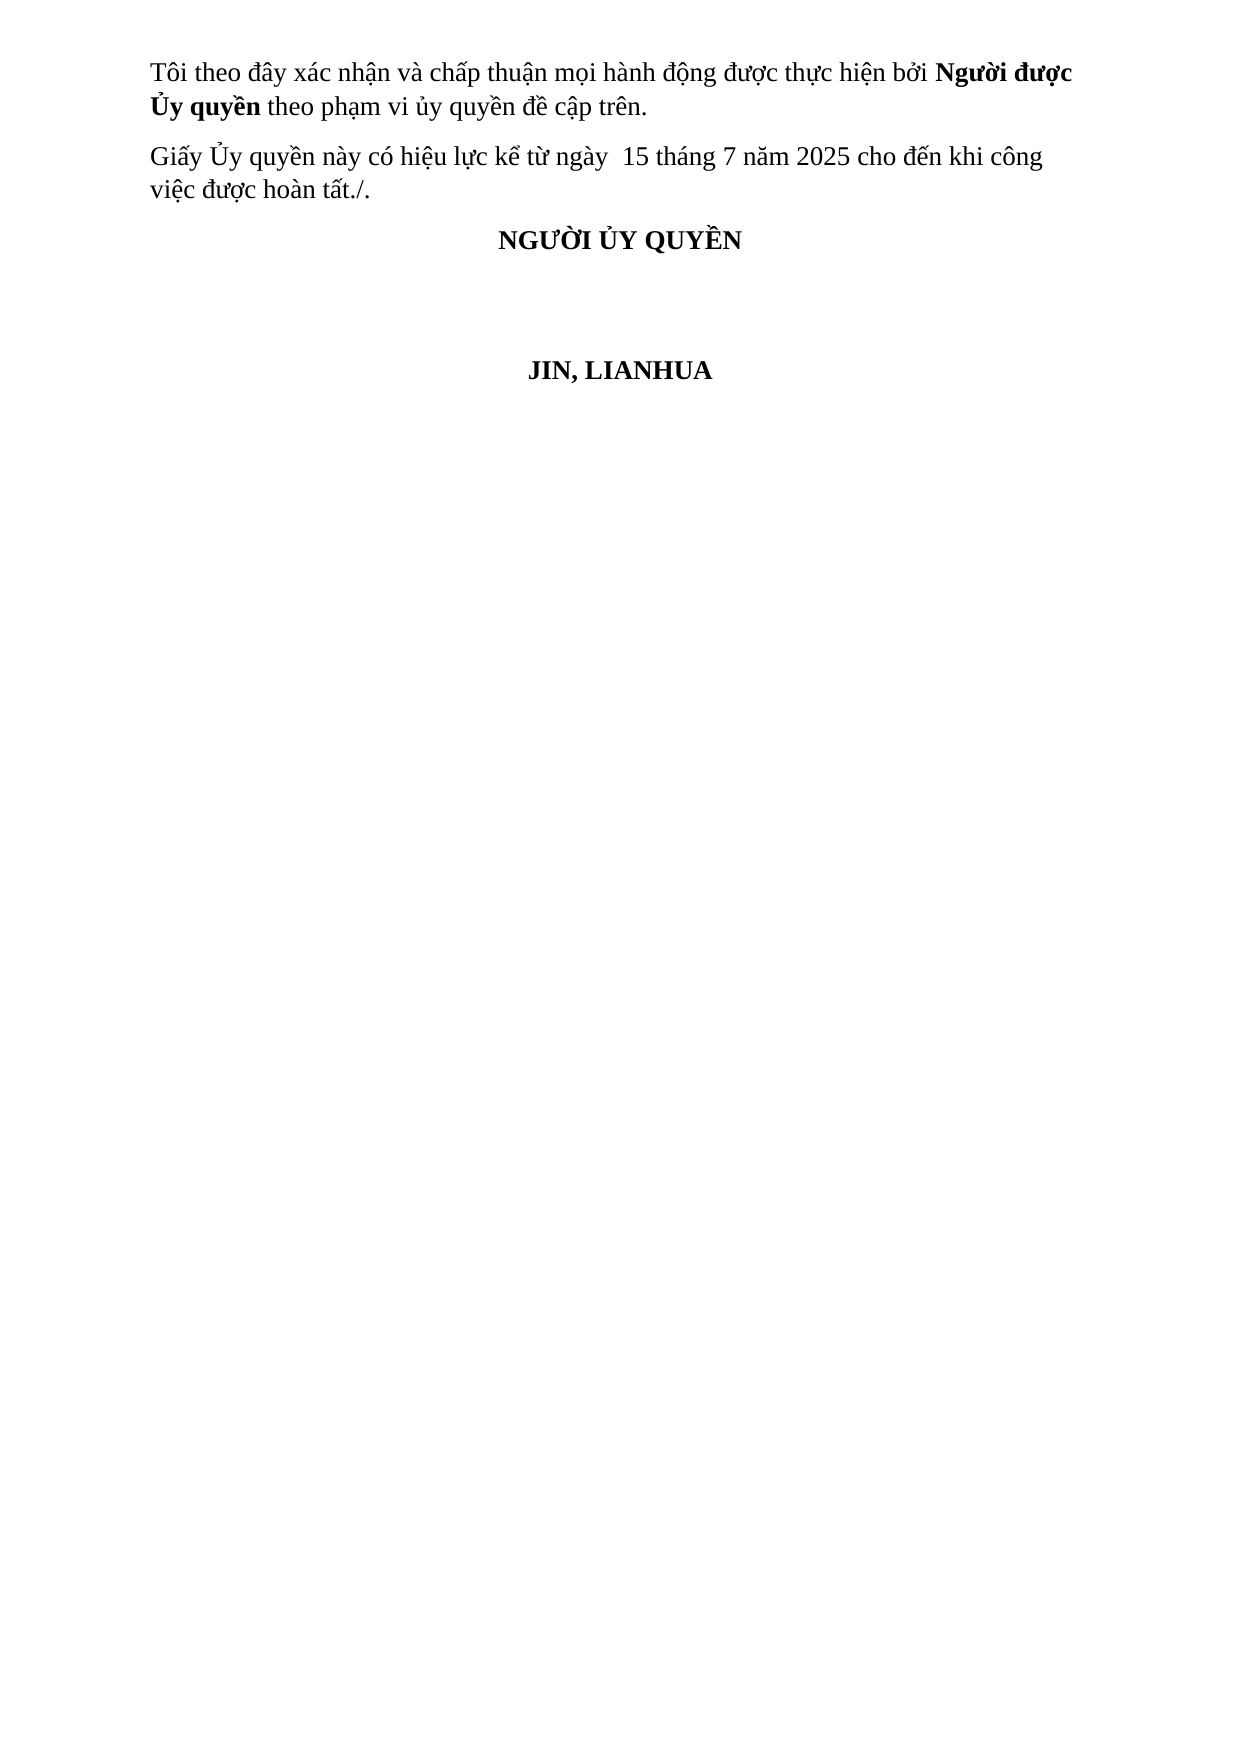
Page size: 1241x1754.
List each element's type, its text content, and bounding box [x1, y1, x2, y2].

text NGƯỜI ỦY QUYỀN [150, 224, 1090, 285]
text Tôi theo đây xác nhận và chấp thuận mọi hành động được thực hiện bởi Người được Ủy quyền theo phạm vi ủy quyền đề cập trên. [150, 56, 1090, 121]
text JIN, LIANHUA [150, 354, 1090, 385]
text Giấy Ủy quyền này có hiệu lực kể từ ngày 15 tháng 7 năm 2025 cho đến khi công việc được hoàn tất./. [150, 140, 1090, 205]
